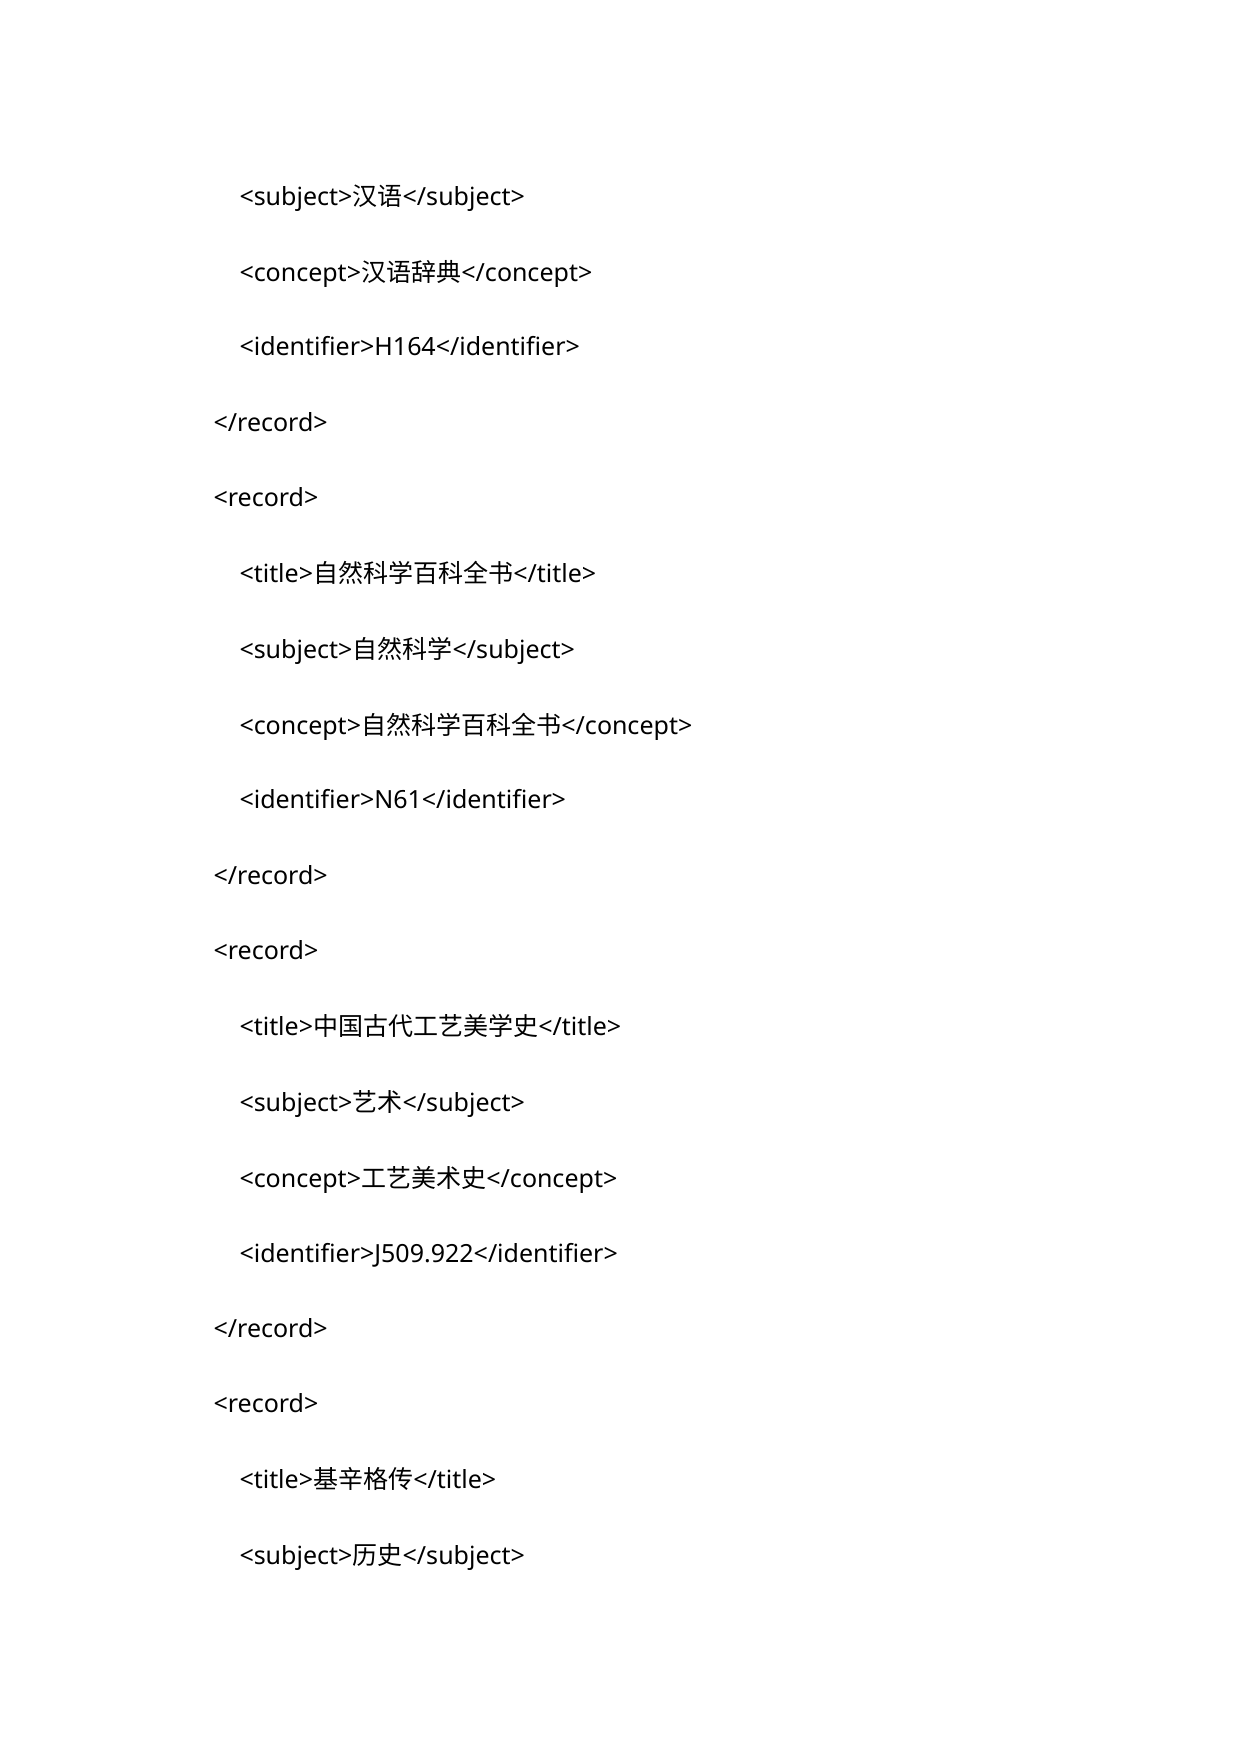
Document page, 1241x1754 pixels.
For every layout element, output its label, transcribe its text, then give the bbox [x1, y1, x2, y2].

text <record> [187, 464, 1053, 529]
text <concept>工艺美术史</concept> [187, 1144, 1053, 1209]
text <subject>自然科学</subject> [187, 615, 1053, 680]
text <identifier>H164</identifier> [187, 314, 1053, 379]
text <identifier>J509.922</identifier> [187, 1220, 1053, 1285]
text <subject>汉语</subject> [187, 162, 1053, 227]
text <record> [187, 1370, 1053, 1435]
text <title>中国古代工艺美学史</title> [187, 992, 1053, 1057]
text <concept>自然科学百科全书</concept> [187, 691, 1053, 756]
text <identifier>N61</identifier> [187, 767, 1053, 832]
text <subject>艺术</subject> [187, 1068, 1053, 1133]
text <concept>汉语辞典</concept> [187, 238, 1053, 303]
text </record> [187, 389, 1053, 454]
text <title>基辛格传</title> [187, 1446, 1053, 1511]
text </record> [187, 842, 1053, 907]
text <title>自然科学百科全书</title> [187, 539, 1053, 604]
text <record> [187, 917, 1053, 982]
text </record> [187, 1295, 1053, 1360]
text <subject>历史</subject> [187, 1521, 1053, 1586]
